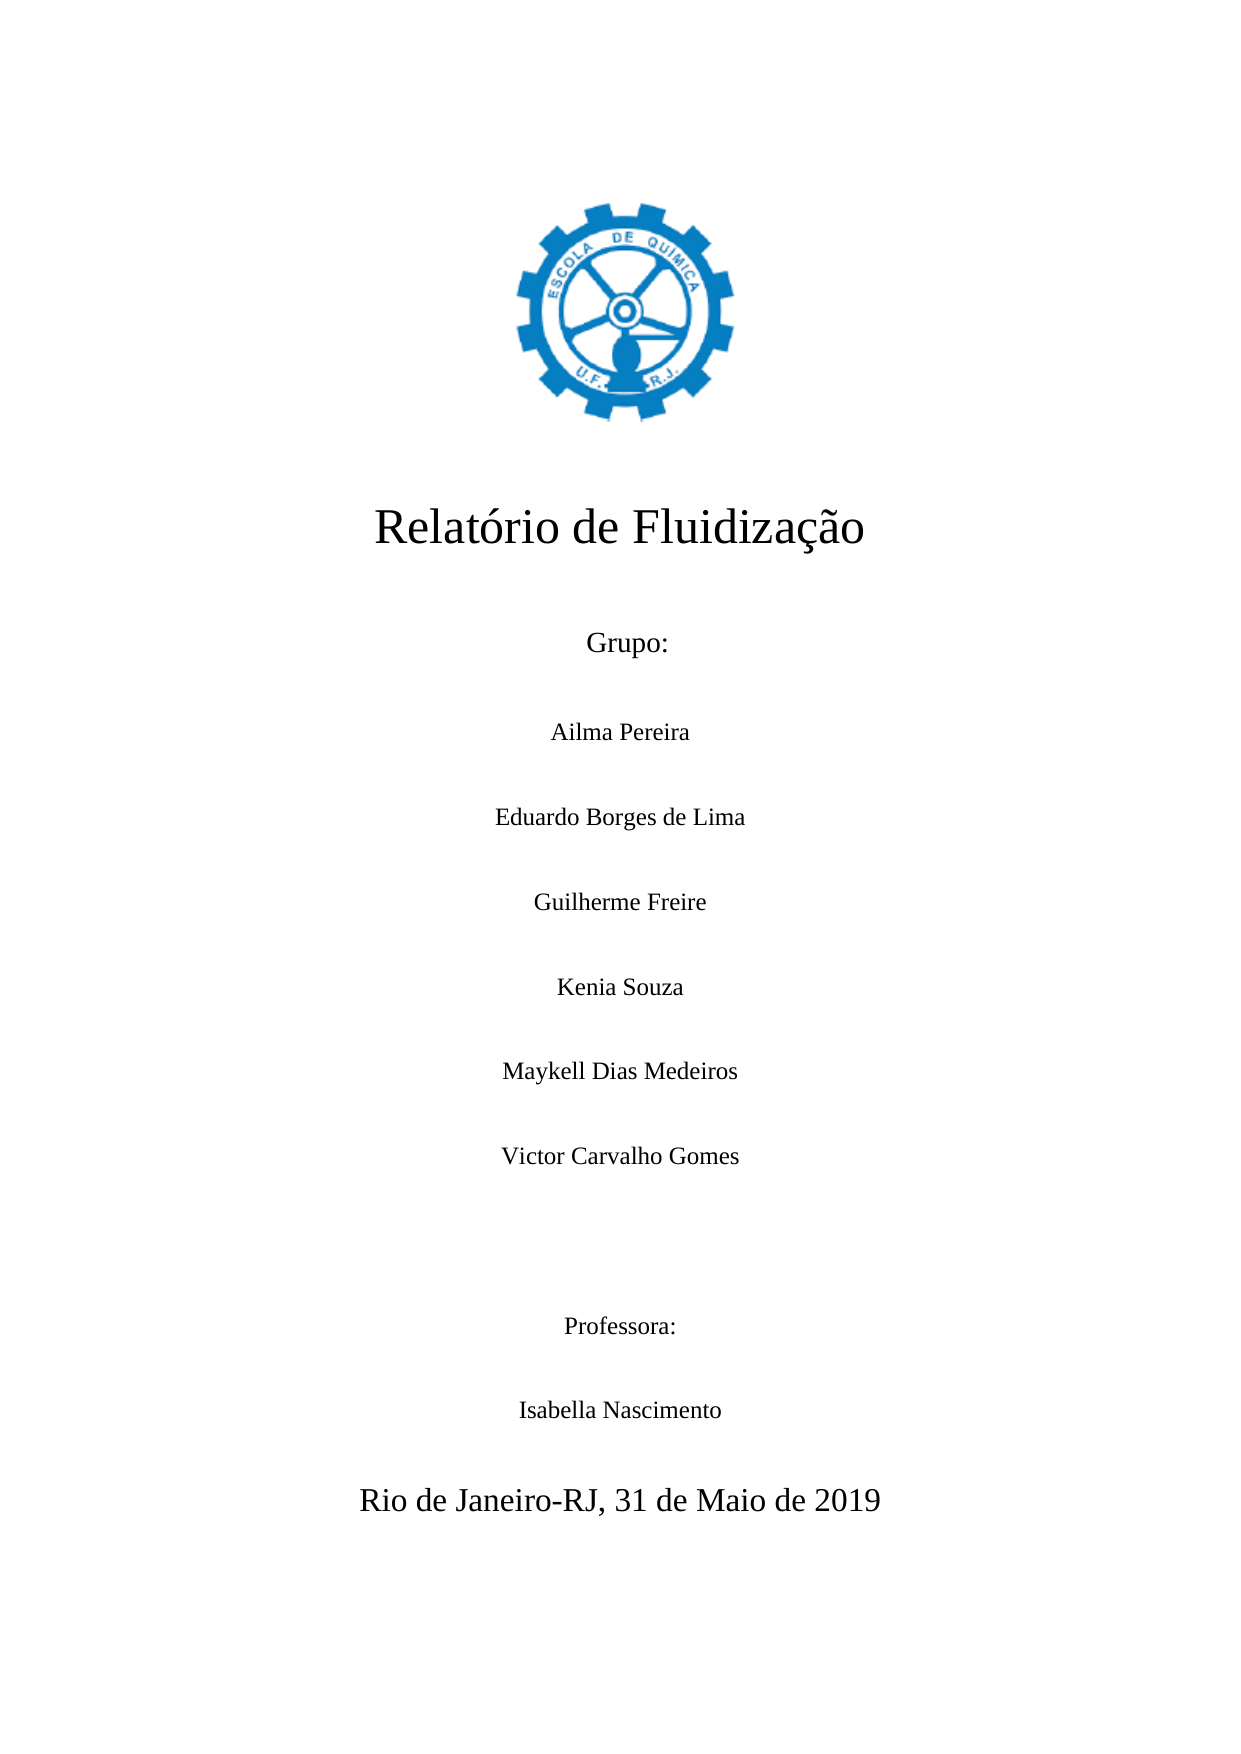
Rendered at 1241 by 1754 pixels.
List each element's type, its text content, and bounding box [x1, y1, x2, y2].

subtitle Eduardo Borges de Lima [150, 802, 1090, 831]
picture [484, 191, 763, 441]
subtitle Isabella Nascimento [150, 1396, 1090, 1424]
subtitle Grupo: [150, 625, 1090, 659]
subtitle Kenia Souza [150, 972, 1090, 1000]
subtitle Maykell Dias Medeiros [150, 1056, 1090, 1085]
subtitle Guilherme Freire [150, 887, 1090, 916]
subtitle Relatório de Fluidização [150, 497, 1090, 555]
subtitle Ailma Pereira [150, 717, 1090, 746]
subtitle Victor Carvalho Gomes [150, 1141, 1090, 1170]
subtitle Professora: [150, 1311, 1090, 1339]
subtitle Rio de Janeiro-RJ, 31 de Maio de 2019 [150, 1480, 1090, 1519]
